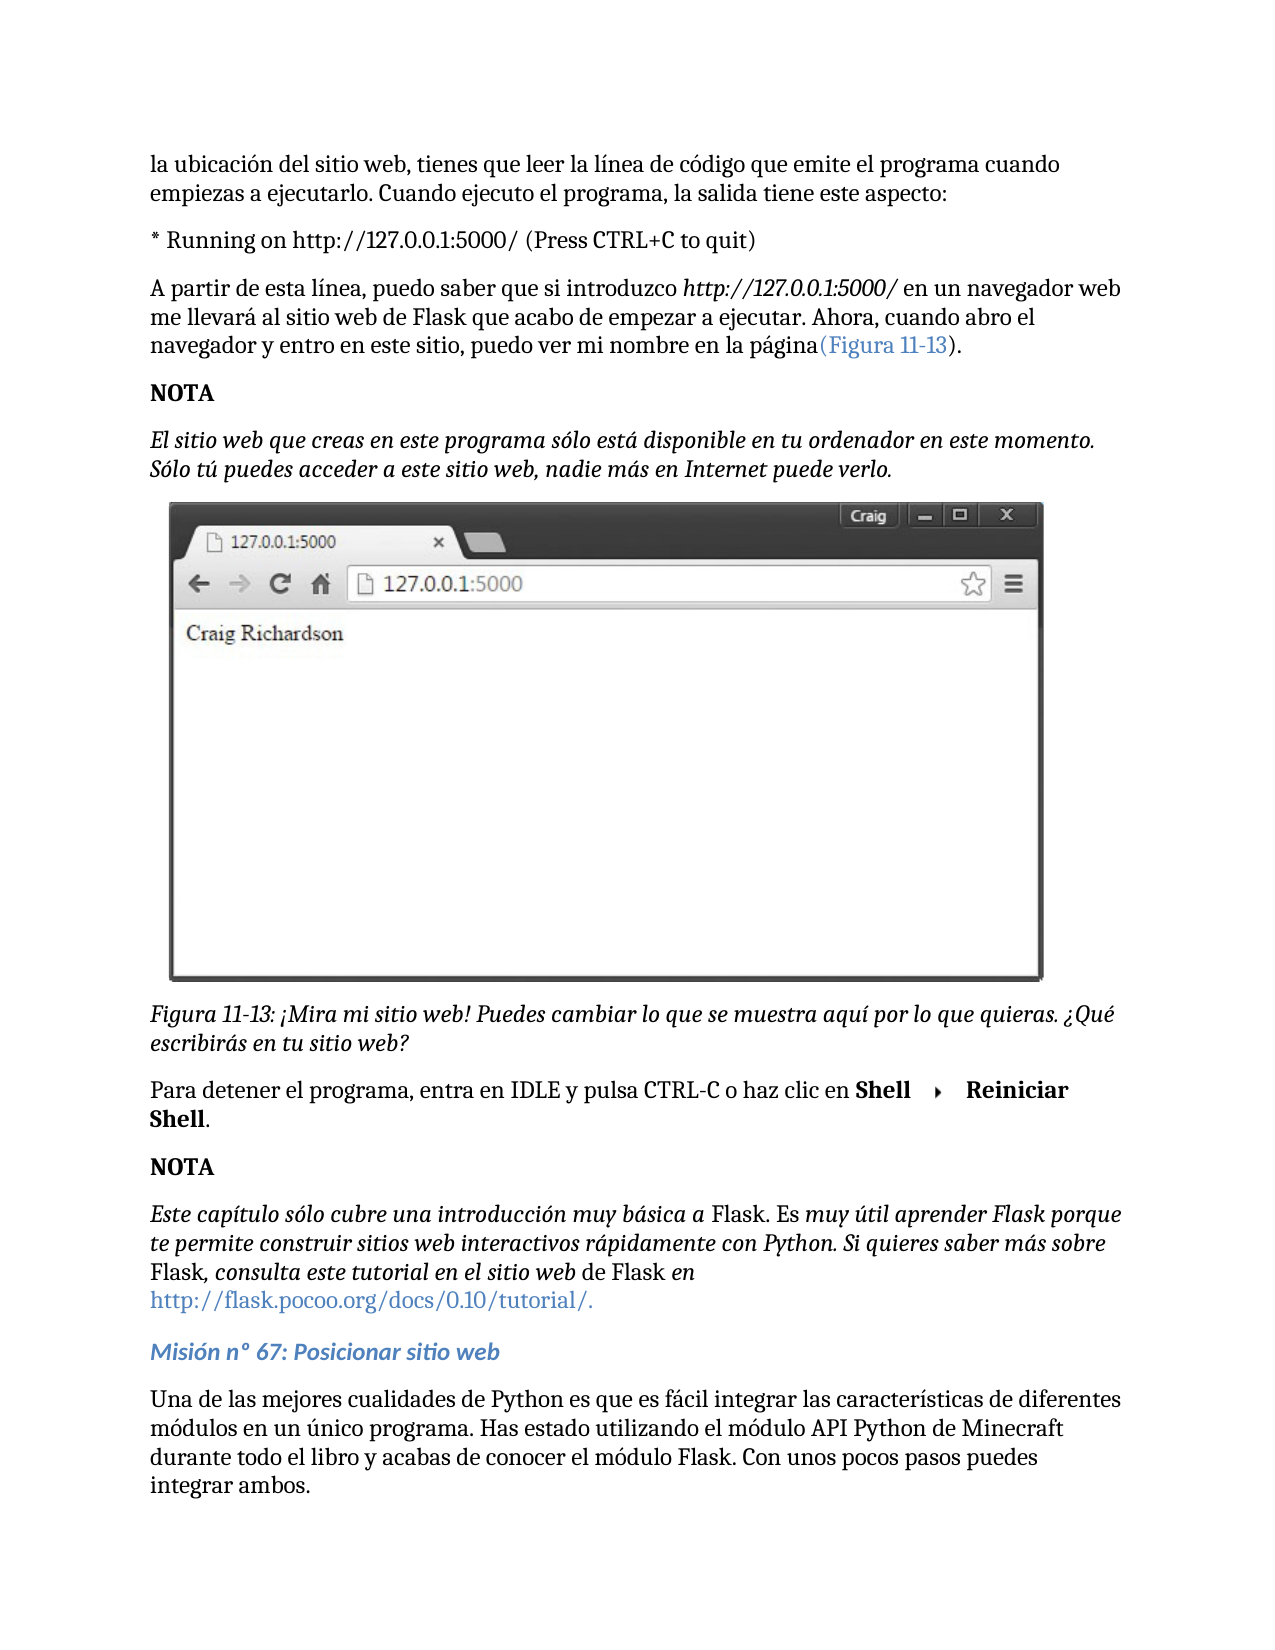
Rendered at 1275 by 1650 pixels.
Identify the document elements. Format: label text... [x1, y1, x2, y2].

text Este capítulo sólo cubre una introducción muy básica a Flask. Es muy útil aprender Flask porque te permite construir sitios web interactivos rápidamente con Python. Si quieres saber más sobre Flask, consulta este tutorial en el sitio web de Flask en http://flask.pocoo.org/docs/0.10/tutorial/. [150, 1200, 1125, 1315]
text A partir de esta línea, puedo saber que si introduzco http://127.0.0.1:5000/ en un navegador web me llevará al sitio web de Flask que acabo de empezar a ejecutar. Ahora, cuando abro el navegador y entro en este sitio, puedo ver mi nombre en la página(Figura 11-13). [150, 274, 1125, 360]
text NOTA [150, 379, 1125, 407]
text * Running on http://127.0.0.1:5000/ (Press CTRL+C to quit) [150, 226, 1125, 255]
text NOTA [150, 1152, 1125, 1181]
picture [168, 502, 1044, 982]
text Una de las mejores cualidades de Python es que es fácil integrar las características de diferentes módulos en un único programa. Has estado utilizando el módulo API Python de Minecraft durante todo el libro y acabas de conocer el módulo Flask. Con unos pocos pasos puedes integrar ambos. [150, 1385, 1125, 1500]
text El sitio web que creas en este programa sólo está disponible en tu ordenador en este momento. Sólo tú puedes acceder a este sitio web, nadie más en Internet puede verlo. [150, 426, 1125, 484]
text Para detener el programa, entra en IDLE y pulsa CTRL-C o haz clic en Shell Reiniciar Shell. [150, 1076, 1125, 1134]
picture [935, 1086, 942, 1099]
subtitle Misión nº 67: Posicionar sitio web [150, 1336, 1125, 1366]
text Figura 11-13: ¡Mira mi sitio web! Puedes cambiar lo que se muestra aquí por lo que quieras. ¿Qué escribirás en tu sitio web? [150, 1000, 1125, 1057]
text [150, 150, 1125, 207]
